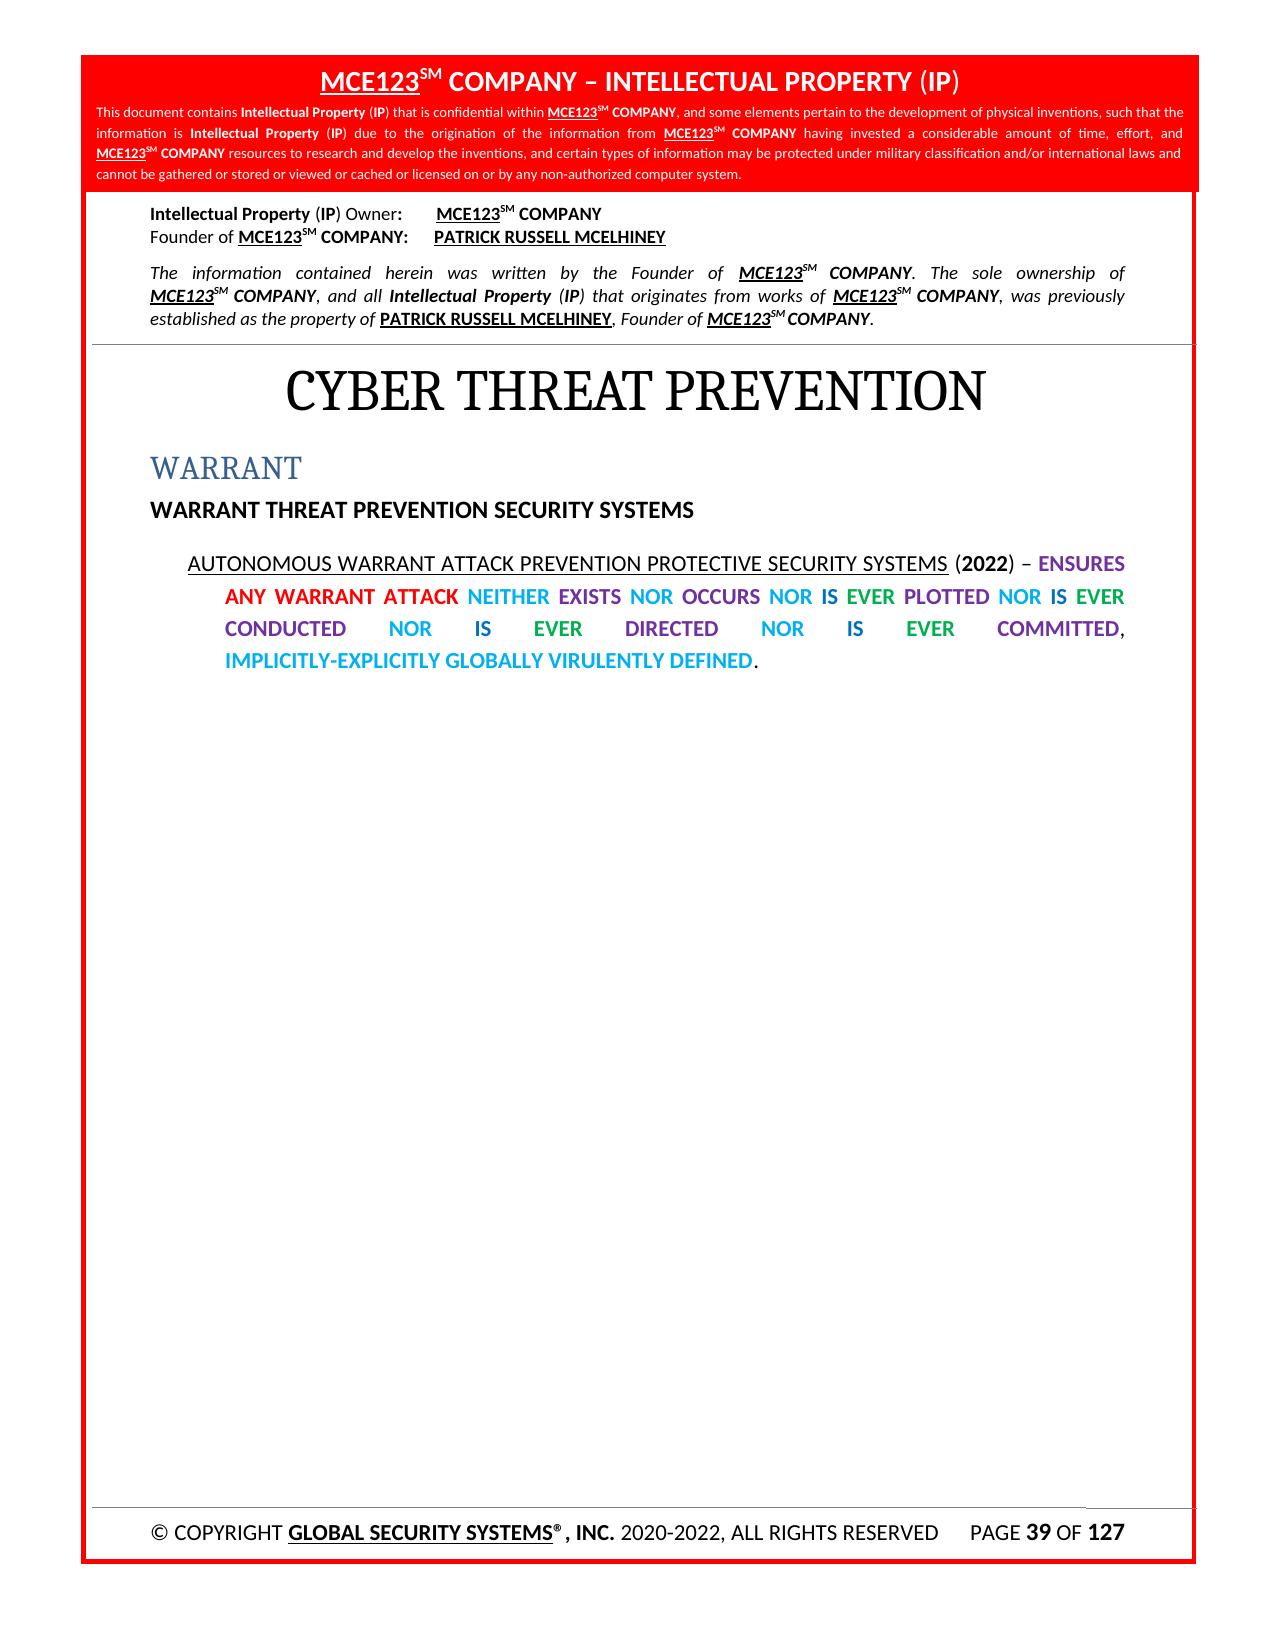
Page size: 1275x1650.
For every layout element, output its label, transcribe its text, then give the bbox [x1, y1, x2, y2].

text AUTONOMOUS WARRANT ATTACK PREVENTION PROTECTIVE SECURITY SYSTEMS (2022) – ENSURES ANY WARRANT ATTACK NEITHER EXISTS NOR OCCURS NOR IS EVER PLOTTED NOR IS EVER CONDUCTED NOR IS EVER DIRECTED NOR IS EVER COMMITTED, IMPLICITLY-EXPLICITLY GLOBALLY VIRULENTLY DEFINED. [187, 549, 1125, 674]
text WARRANT THREAT PREVENTION SECURITY SYSTEMS [150, 494, 1125, 524]
subtitle WARRANT [150, 450, 1125, 488]
title CYBER THREAT PREVENTION [150, 358, 1125, 425]
